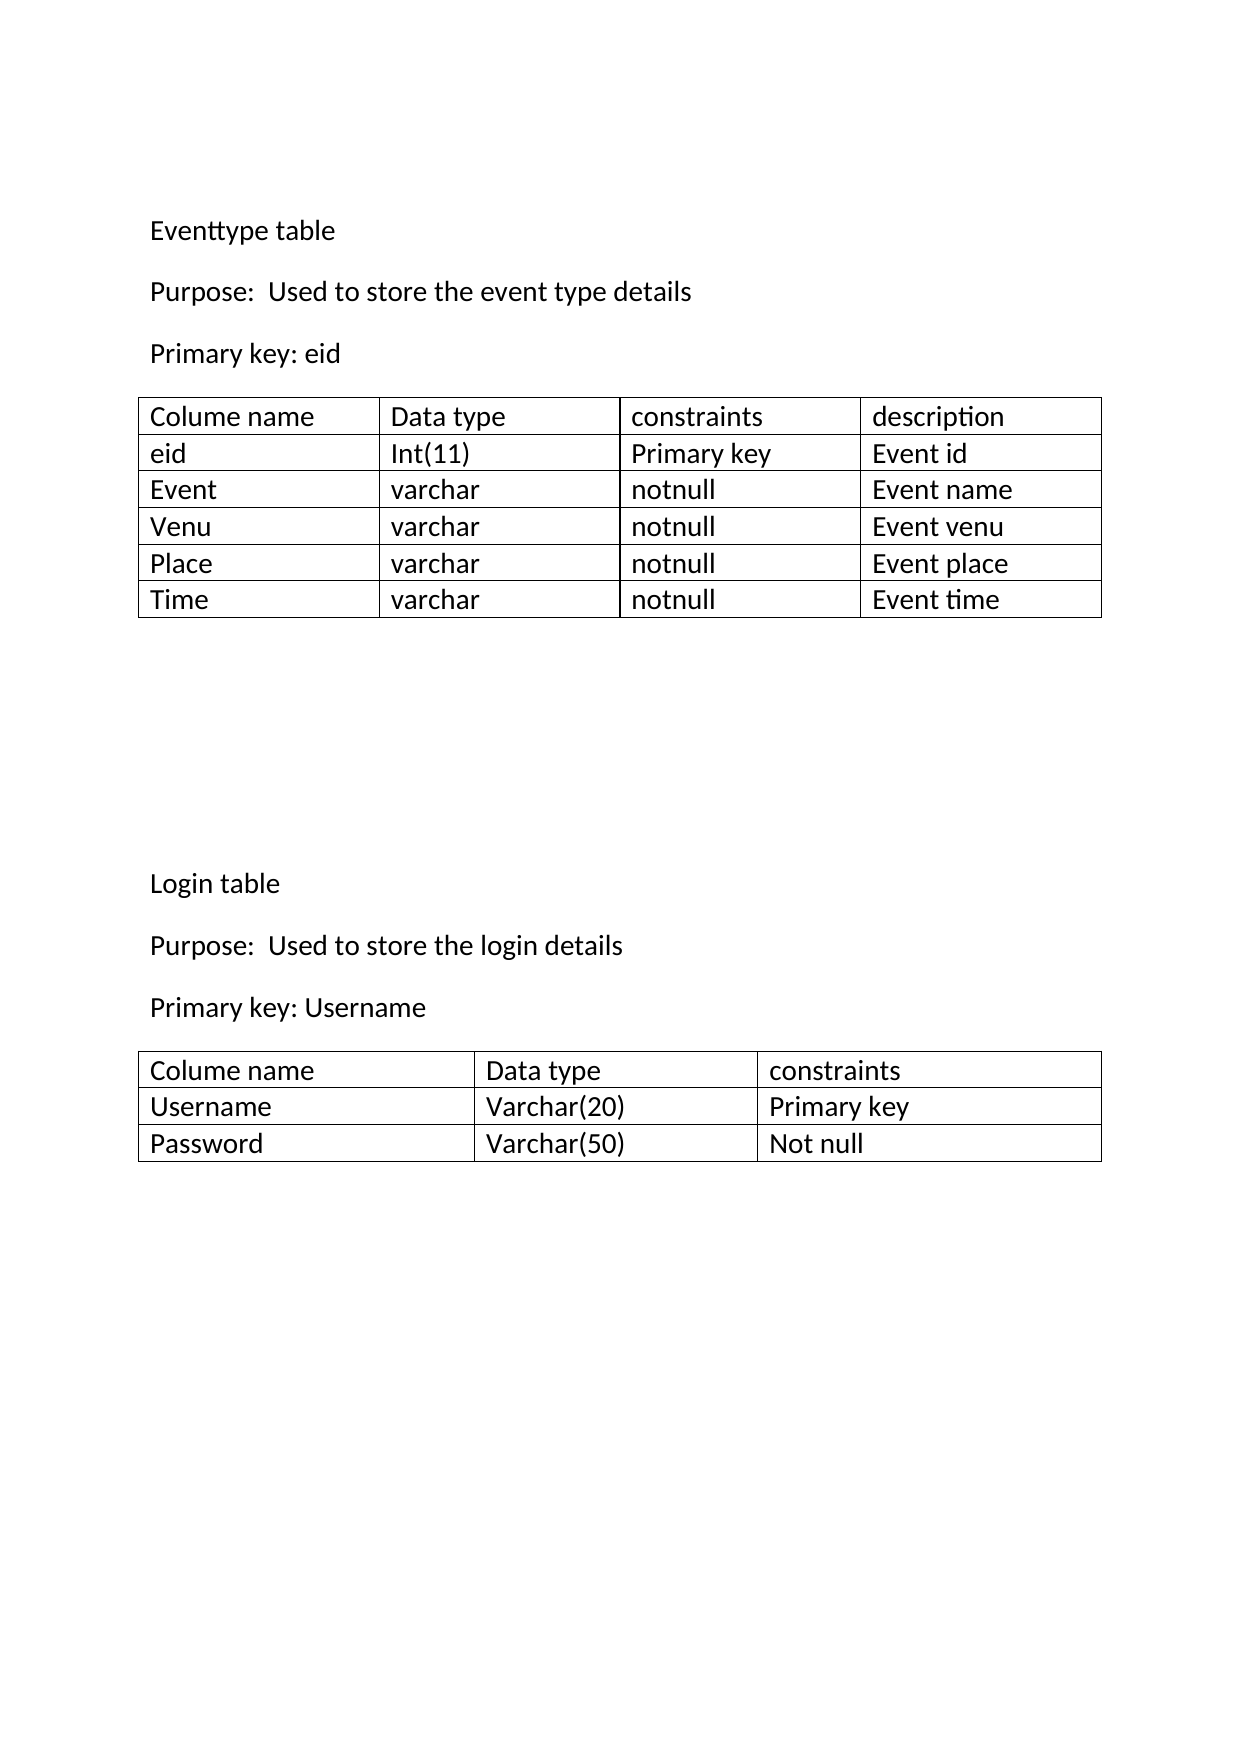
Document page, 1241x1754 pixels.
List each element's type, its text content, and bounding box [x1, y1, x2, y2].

table_cell Not null [758, 1125, 1101, 1161]
table_cell Password [139, 1125, 474, 1161]
text Login table [150, 865, 1090, 901]
table_header constraints [621, 398, 860, 434]
table_header Data type [475, 1052, 757, 1087]
text Purpose: Used to store the login details [150, 927, 1090, 963]
table_cell Event venu [861, 508, 1101, 544]
text Eventtype table [150, 212, 1090, 247]
table_cell Event place [861, 545, 1101, 580]
text Primary key: eid [150, 335, 1090, 371]
table_cell Primary key [758, 1088, 1101, 1124]
table_cell notnull [621, 471, 860, 507]
table_cell Event id [861, 435, 1101, 470]
table_cell varchar [380, 508, 619, 544]
table_cell Event time [861, 581, 1101, 617]
table_header Colume name [139, 398, 379, 434]
table_cell notnull [621, 508, 860, 544]
table_cell Venu [139, 508, 379, 544]
text Purpose: Used to store the event type details [150, 273, 1090, 309]
table_cell Varchar(50) [475, 1125, 757, 1161]
table_header Colume name [139, 1052, 474, 1087]
table_cell notnull [621, 545, 860, 580]
table_cell eid [139, 435, 379, 470]
table_header constraints [758, 1052, 1101, 1087]
table_cell Event name [861, 471, 1101, 507]
table_cell varchar [380, 545, 619, 580]
table_cell Primary key [621, 435, 860, 470]
table_cell varchar [380, 581, 619, 617]
table_cell Place [139, 545, 379, 580]
table_cell Time [139, 581, 379, 617]
table_header Data type [380, 398, 619, 434]
text Primary key: Username [150, 989, 1090, 1024]
table_header description [861, 398, 1101, 434]
table_cell Username [139, 1088, 474, 1124]
table_cell Varchar(20) [475, 1088, 757, 1124]
table_cell notnull [621, 581, 860, 617]
table_cell varchar [380, 471, 619, 507]
table_cell Int(11) [380, 435, 619, 470]
table_cell Event [139, 471, 379, 507]
